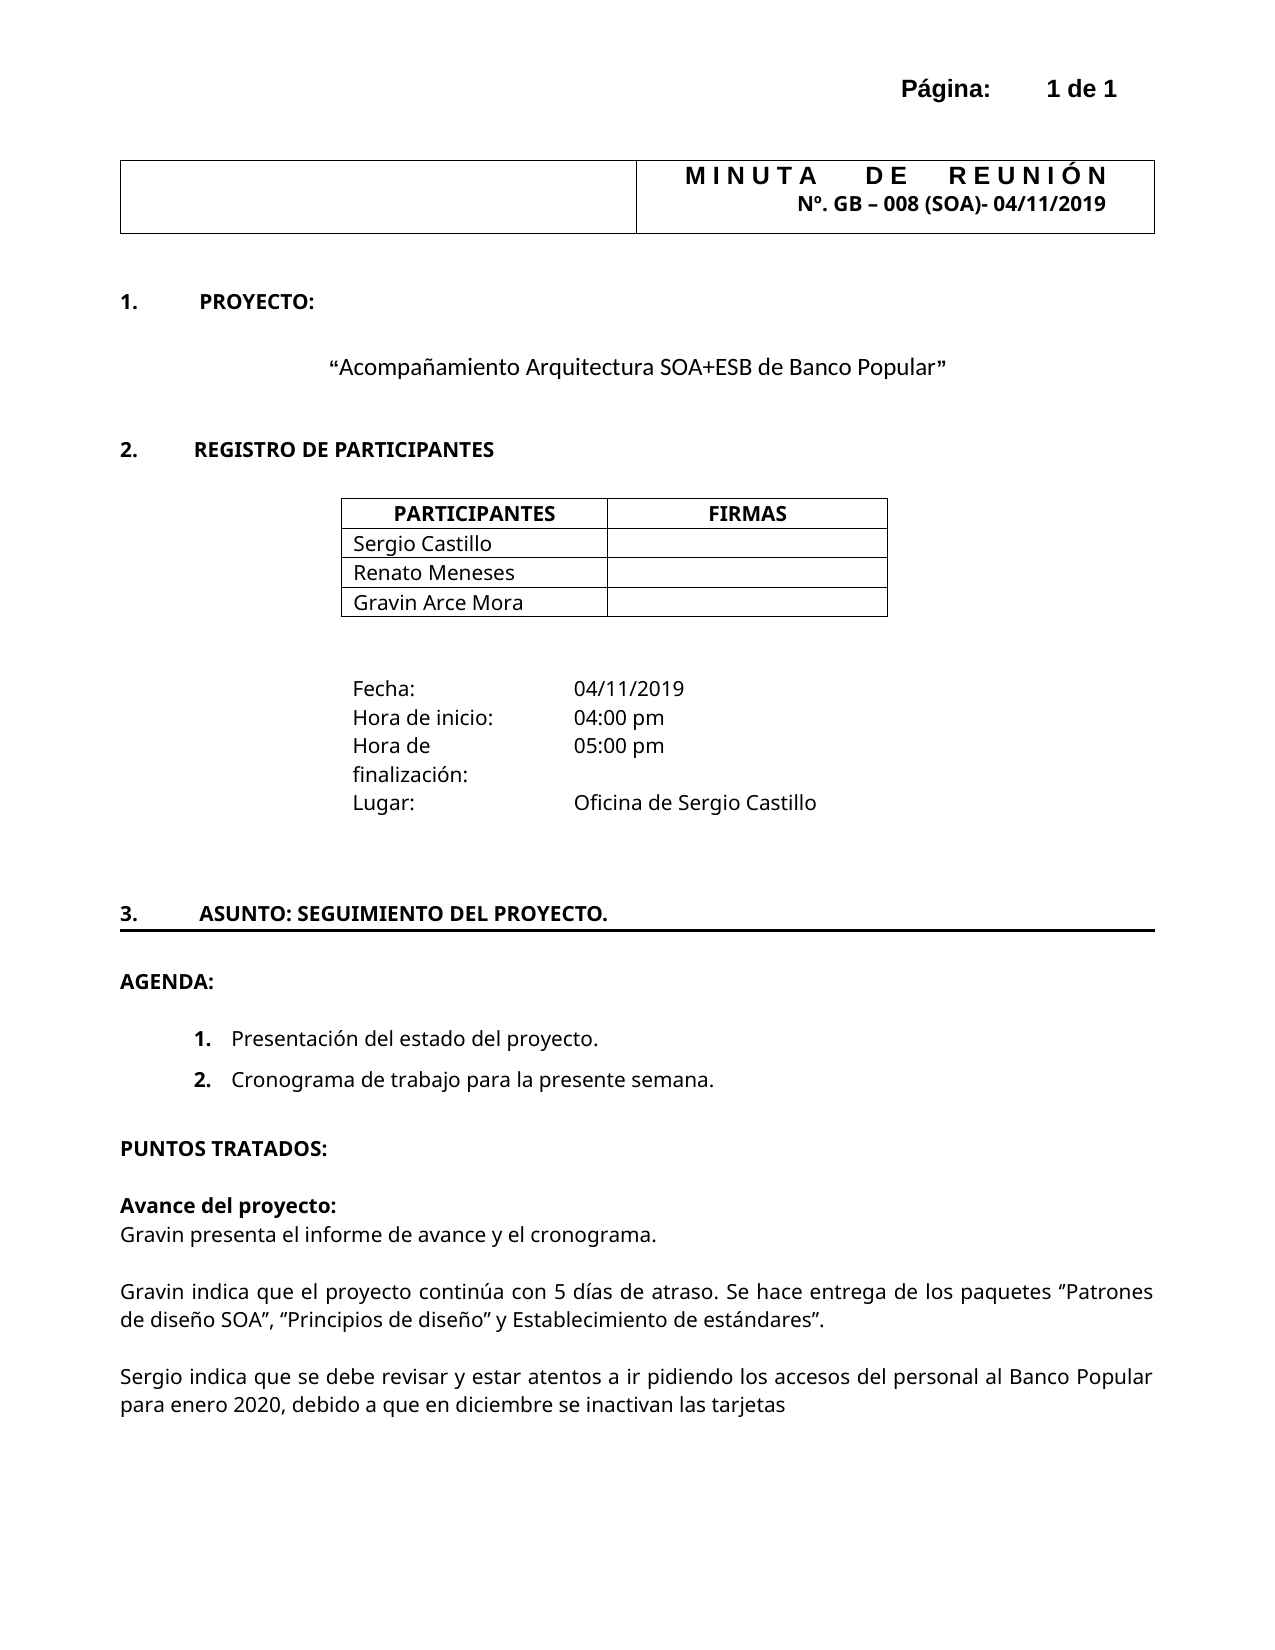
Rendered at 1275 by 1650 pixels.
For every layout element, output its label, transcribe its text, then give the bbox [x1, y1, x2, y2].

table_cell 04:00 pm [563, 703, 932, 731]
table_cell 05:00 pm [563, 731, 932, 788]
table_cell Gravin Arce Mora [342, 588, 607, 616]
table_cell Oficina de Sergio Castillo [563, 788, 932, 817]
text Gravin presenta el informe de avance y el cronograma. [120, 1220, 1155, 1248]
table_header PARTICIPANTES [342, 499, 607, 528]
text “Acompañamiento Arquitectura SOA+ESB de Banco Popular” [120, 351, 1155, 381]
text PUNTOS TRATADOS: [120, 1134, 1155, 1163]
table_cell Lugar: [341, 788, 562, 817]
list Cronograma de trabajo para la presente semana. [193, 1065, 1155, 1094]
text Gravin indica que el proyecto continúa con 5 días de atraso. Se hace entrega de los paquetes ‘’Patrones de diseño SOA’’, ‘’Principios de diseño’’ y Establecimiento de estándares’’. [120, 1277, 1155, 1334]
table_header 04/11/2019 [563, 674, 932, 703]
table_header Fecha: [341, 674, 562, 703]
subtitle PROYECTO: [120, 287, 1155, 316]
subtitle rEGISTRO DE PARTICIPANTES [120, 435, 1155, 463]
table_cell Renato Meneses [342, 558, 607, 587]
table_header FIRMAS [608, 499, 887, 528]
text Sergio indica que se debe revisar y estar atentos a ir pidiendo los accesos del personal al Banco Popular para enero 2020, debido a que en diciembre se inactivan las tarjetas [120, 1362, 1155, 1419]
list Presentación del estado del proyecto. [193, 1024, 1155, 1053]
table_cell Hora de inicio: [341, 703, 562, 731]
table_cell Sergio Castillo [342, 529, 607, 557]
text AGENDA: [120, 967, 1155, 996]
text Avance del proyecto: [120, 1191, 1155, 1220]
subtitle asunto: seguimiento del proyecto. [120, 899, 1155, 929]
table_cell [608, 558, 887, 587]
table_cell [608, 529, 887, 557]
table_cell Hora de finalización: [341, 731, 562, 788]
table_cell [608, 588, 887, 616]
